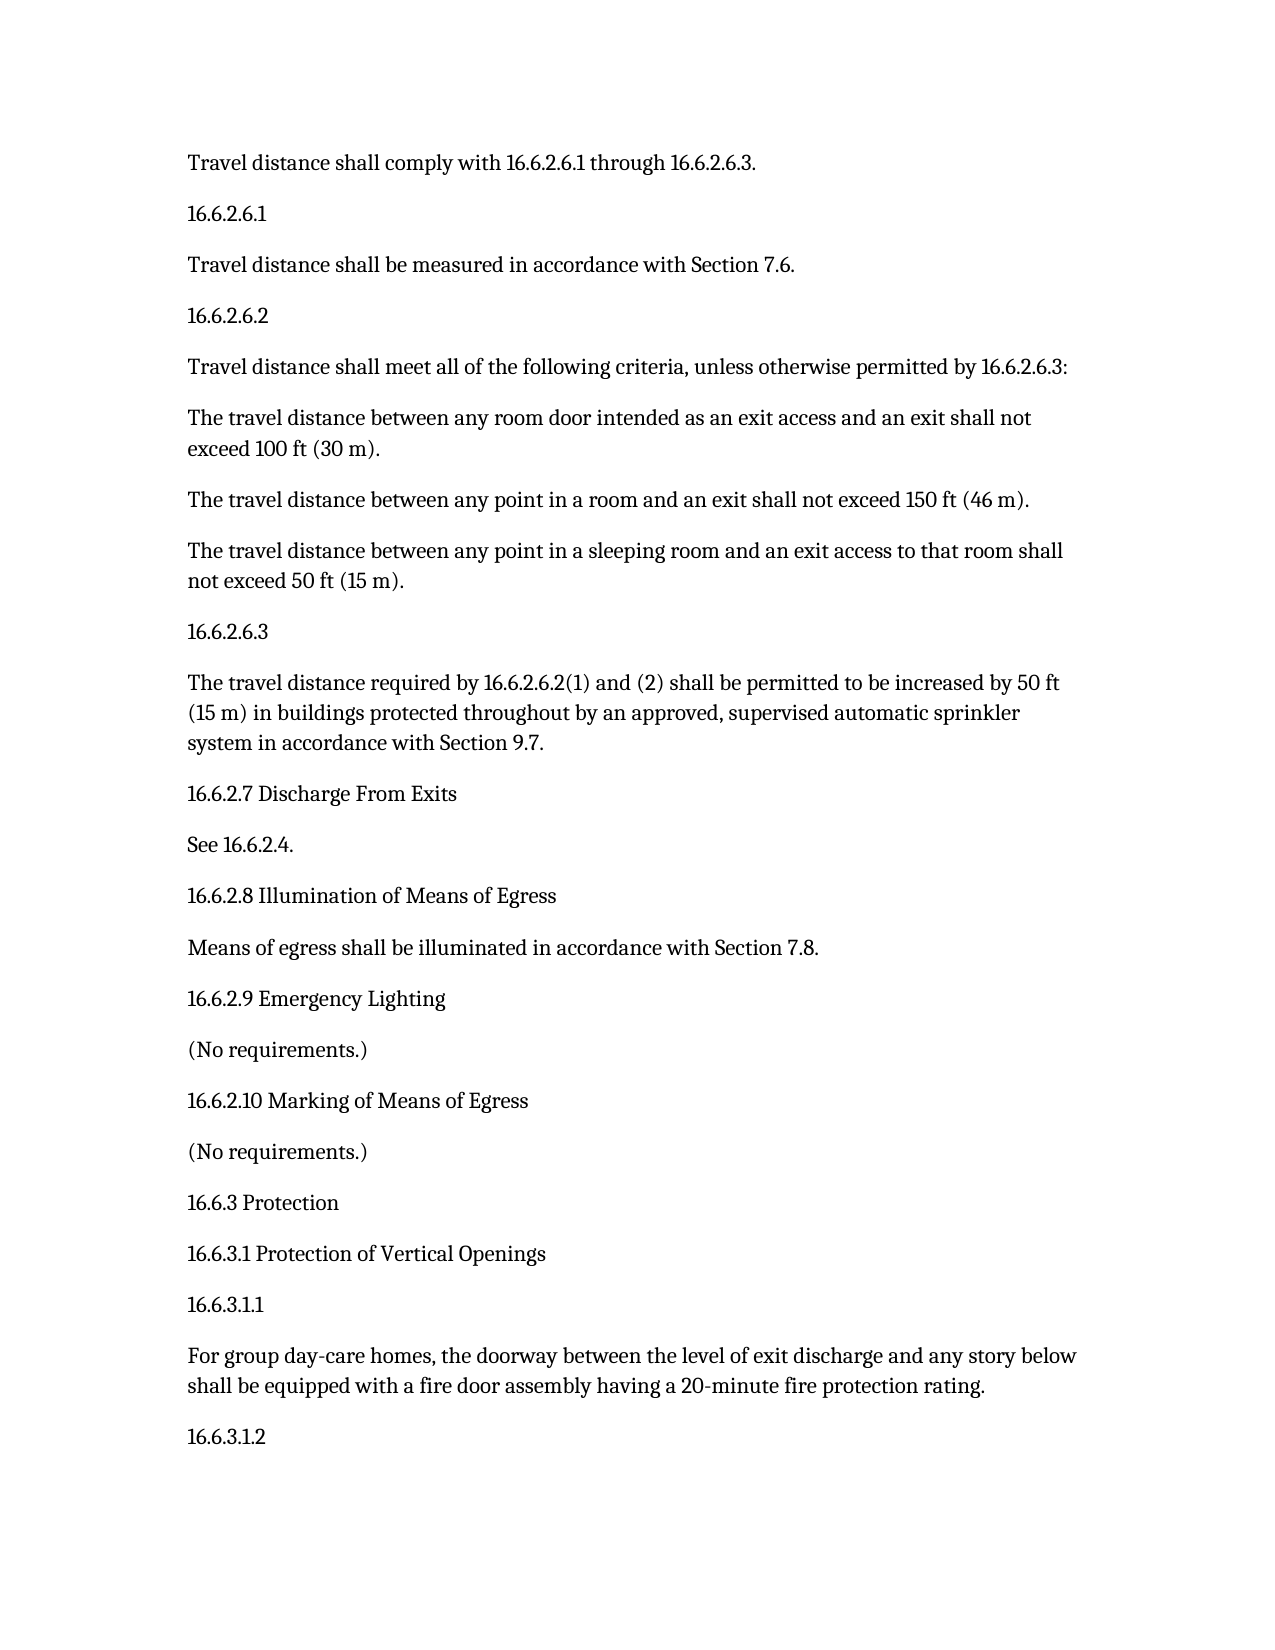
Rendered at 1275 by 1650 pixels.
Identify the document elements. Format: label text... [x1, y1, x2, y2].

text 16.6.3.1.2 [187, 1424, 1087, 1450]
text 16.6.2.6.3 [187, 619, 1087, 645]
text 16.6.2.9 Emergency Lighting [187, 985, 1087, 1012]
text (No requirements.) [187, 1036, 1087, 1063]
text Means of egress shall be illuminated in accordance with Section 7.8. [187, 934, 1087, 961]
text 16.6.3.1.1 [187, 1292, 1087, 1318]
text 16.6.3 Protection [187, 1189, 1087, 1216]
text 16.6.2.8 Illumination of Means of Egress [187, 883, 1087, 910]
text 16.6.2.10 Marking of Means of Egress [187, 1087, 1087, 1114]
text 16.6.2.6.1 [187, 201, 1087, 227]
text Travel distance shall be measured in accordance with Section 7.6. [187, 252, 1087, 278]
text 16.6.2.6.2 [187, 303, 1087, 329]
text The travel distance between any room door intended as an exit access and an exit shall not exceed 100 ft (30 m). [187, 405, 1087, 462]
text For group day-care homes, the doorway between the level of exit discharge and any story below shall be equipped with a fire door assembly having a 20-minute fire protection rating. [187, 1343, 1087, 1399]
text 16.6.3.1 Protection of Vertical Openings [187, 1241, 1087, 1267]
text (No requirements.) [187, 1138, 1087, 1165]
text The travel distance between any point in a room and an exit shall not exceed 150 ft (46 m). [187, 486, 1087, 513]
text Travel distance shall meet all of the following criteria, unless otherwise permitted by 16.6.2.6.3: [187, 354, 1087, 381]
text See 16.6.2.4. [187, 832, 1087, 859]
text Travel distance shall comply with 16.6.2.6.1 through 16.6.2.6.3. [187, 150, 1087, 176]
text The travel distance between any point in a sleeping room and an exit access to that room shall not exceed 50 ft (15 m). [187, 537, 1087, 594]
text 16.6.2.7 Discharge From Exits [187, 781, 1087, 808]
text The travel distance required by 16.6.2.6.2(1) and (2) shall be permitted to be increased by 50 ft (15 m) in buildings protected throughout by an approved, supervised automatic sprinkler system in accordance with Section 9.7. [187, 670, 1087, 757]
